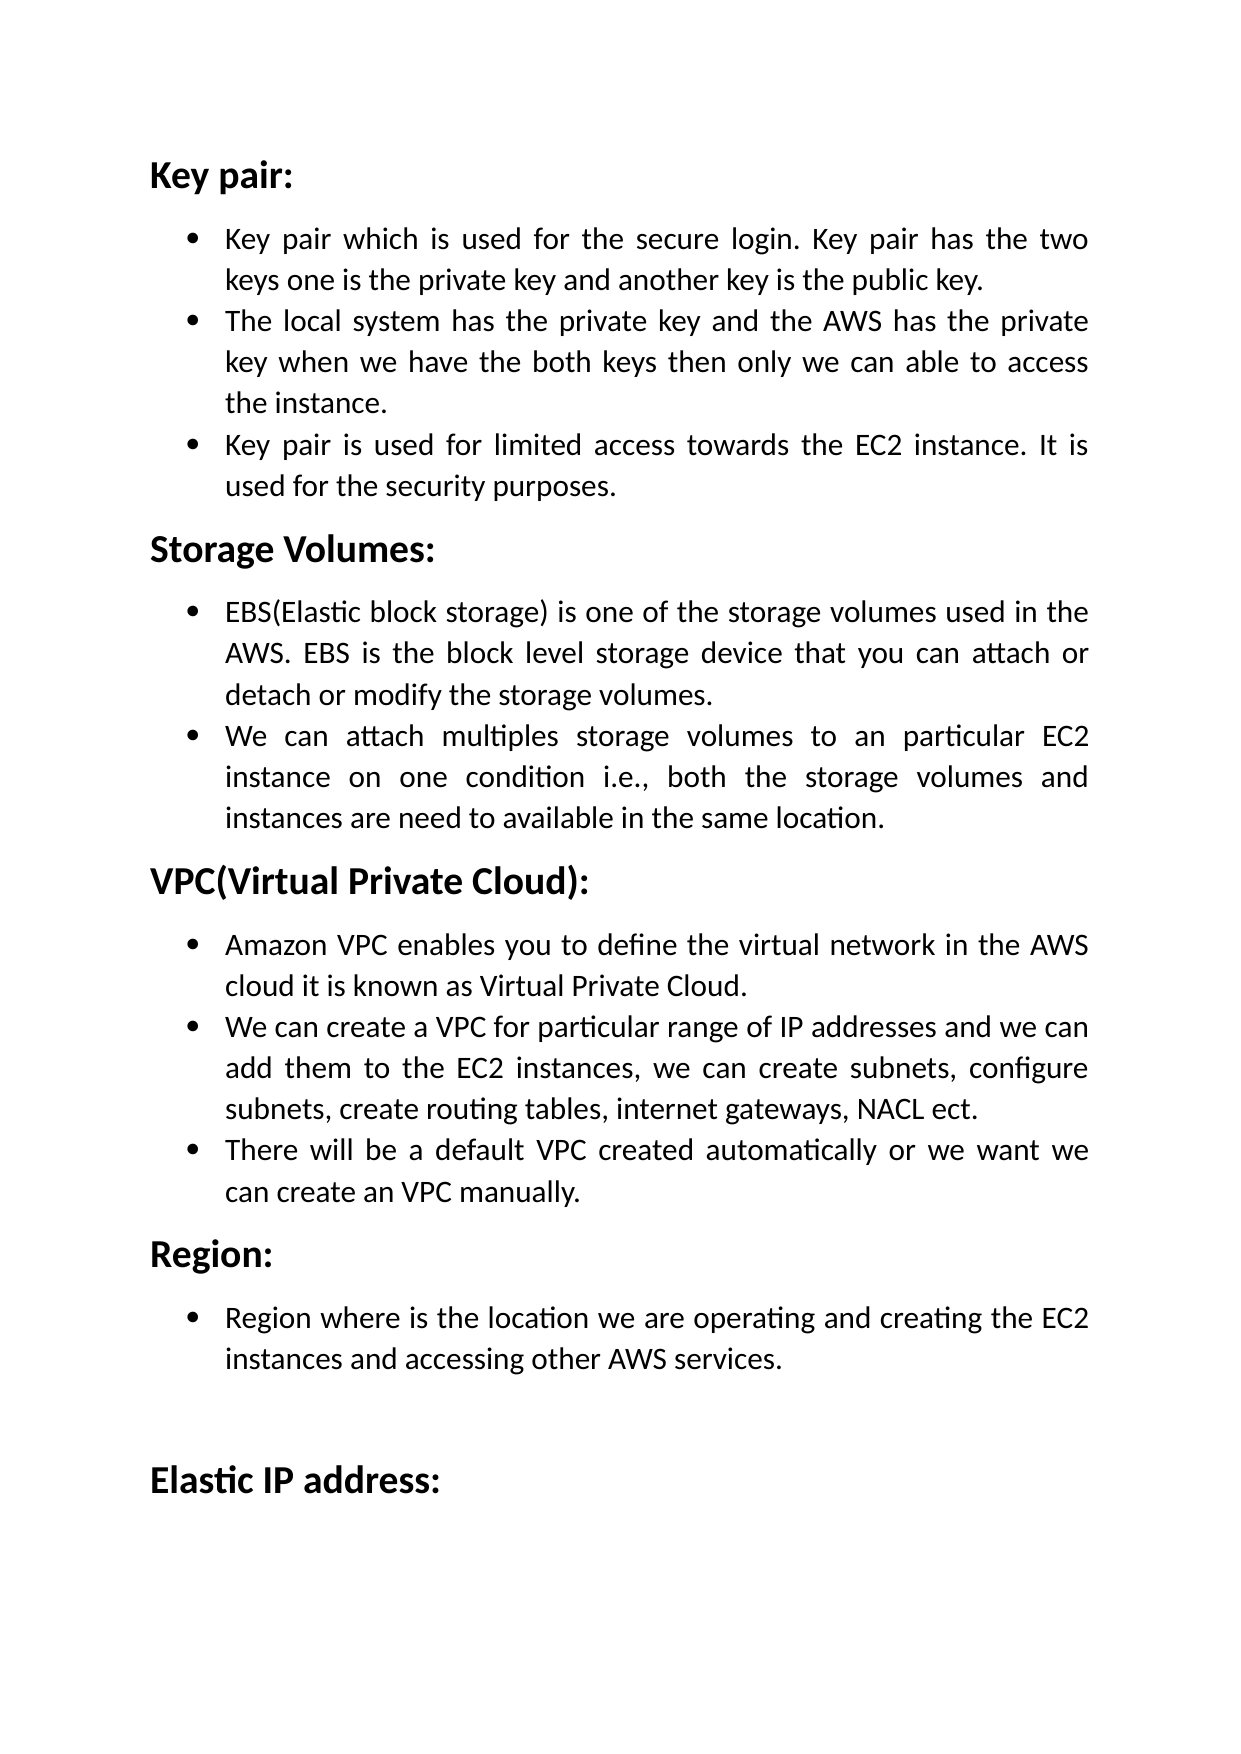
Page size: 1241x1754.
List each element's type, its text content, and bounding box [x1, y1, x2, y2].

list Key pair which is used for the secure login. Key pair has the two keys one is the private key and another key is the public key. [187, 219, 1090, 298]
text Storage Volumes: [150, 523, 1090, 572]
list Region where is the location we are operating and creating the EC2 instances and accessing other AWS services. [187, 1298, 1090, 1378]
list There will be a default VPC created automatically or we want we can create an VPC manually. [187, 1131, 1090, 1210]
text VPC(Virtual Private Cloud): [150, 856, 1090, 904]
list Key pair is used for limited access towards the EC2 instance. It is used for the security purposes. [187, 424, 1090, 504]
list Amazon VPC enables you to define the virtual network in the AWS cloud it is known as Virtual Private Cloud. [187, 925, 1090, 1004]
list We can attach multiples storage volumes to an particular EC2 instance on one condition i.e., both the storage volumes and instances are need to available in the same location. [187, 716, 1090, 836]
text Key pair: [150, 150, 1090, 198]
list We can create a VPC for particular range of IP addresses and we can add them to the EC2 instances, we can create subnets, configure subnets, create routing tables, internet gateways, NACL ect. [187, 1007, 1090, 1127]
text Elastic IP address: [150, 1455, 1090, 1503]
text Region: [150, 1229, 1090, 1278]
list The local system has the private key and the AWS has the private key when we have the both keys then only we can able to access the instance. [187, 301, 1090, 422]
list EBS(Elastic block storage) is one of the storage volumes used in the AWS. EBS is the block level storage device that you can attach or detach or modify the storage volumes. [187, 592, 1090, 713]
